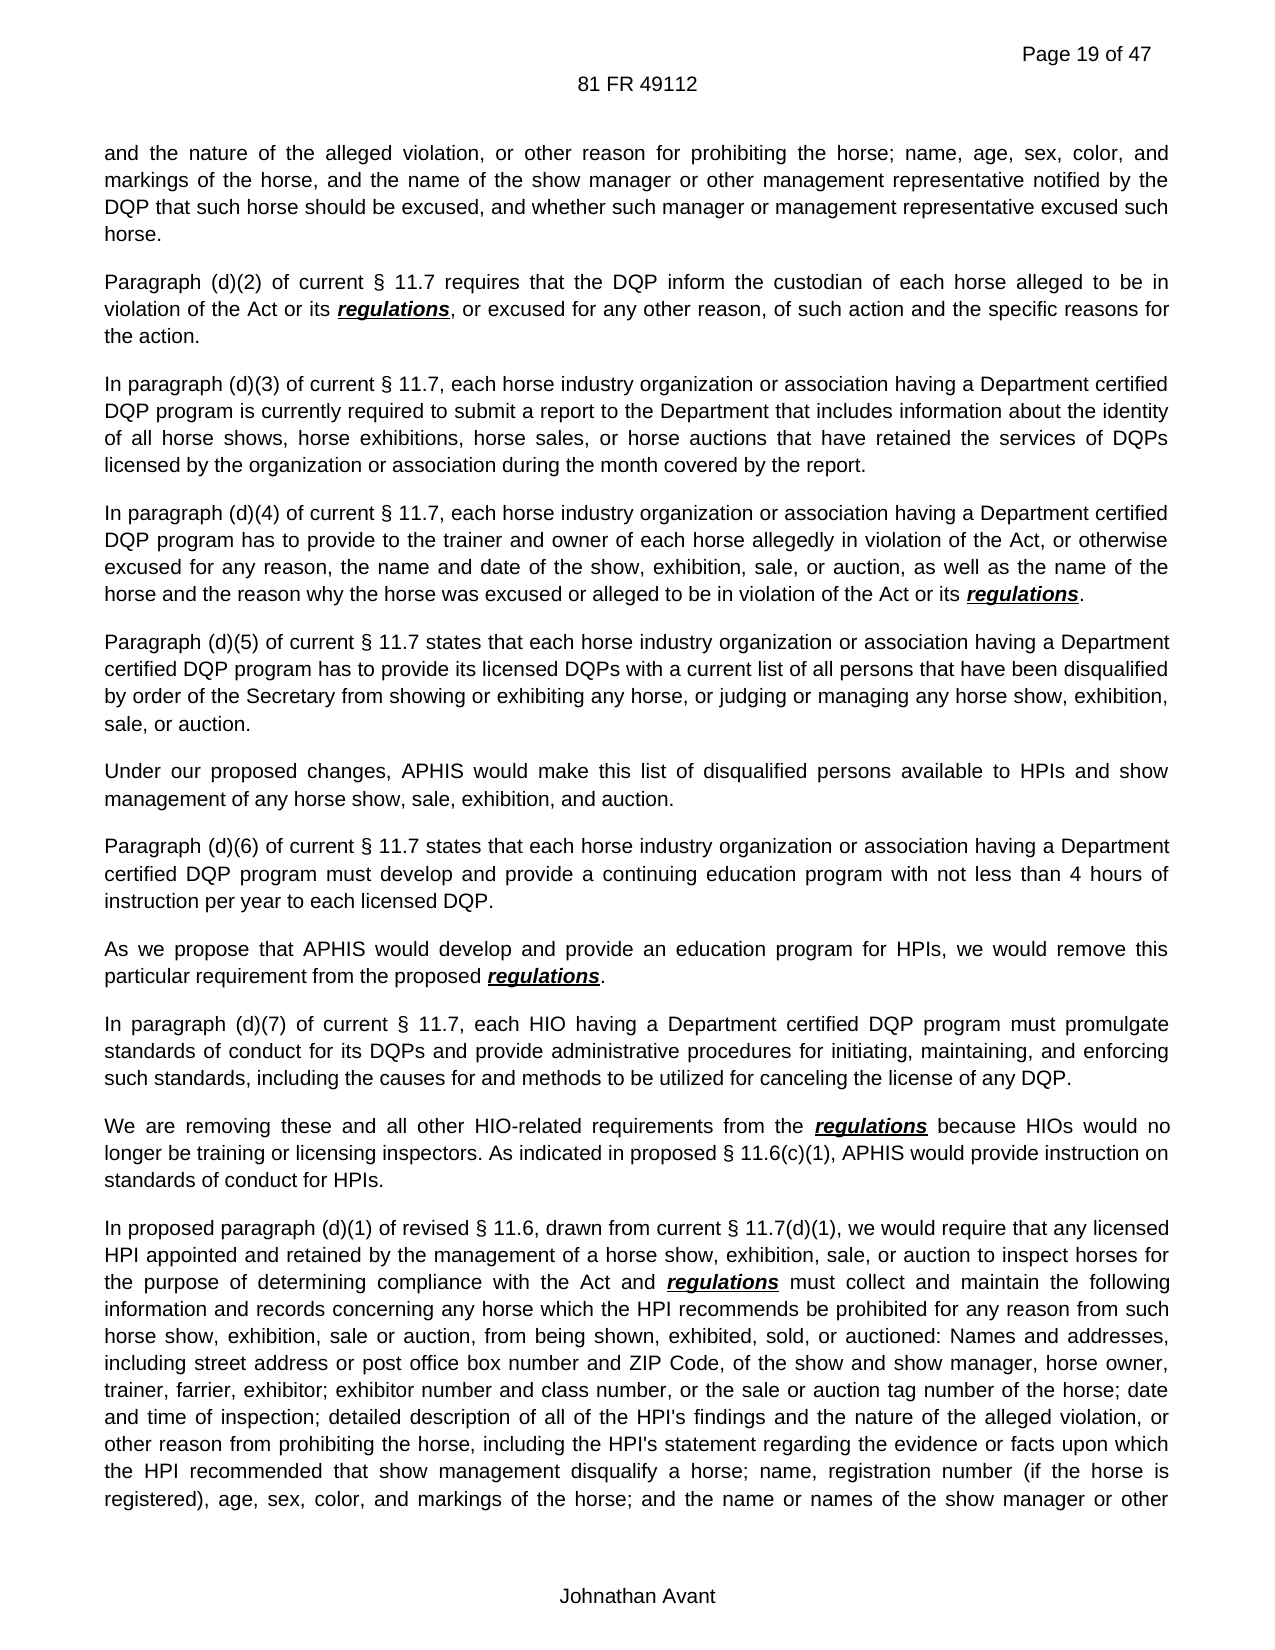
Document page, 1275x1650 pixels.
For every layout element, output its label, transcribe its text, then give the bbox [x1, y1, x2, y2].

text In paragraph (d)(4) of current § 11.7, each horse industry organization or association having a Department certified DQP program has to provide to the trainer and owner of each horse allegedly in violation of the Act, or otherwise excused for any reason, the name and date of the show, exhibition, sale, or auction, as well as the name of the horse and the reason why the horse was excused or alleged to be in violation of the Act or its regulations. [104, 498, 1171, 606]
text Paragraph (d)(2) of current § 11.7 requires that the DQP inform the custodian of each horse alleged to be in violation of the Act or its regulations, or excused for any other reason, of such action and the specific reasons for the action. [104, 267, 1171, 348]
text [104, 1212, 1171, 1510]
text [104, 137, 1171, 246]
text Paragraph (d)(6) of current § 11.7 states that each horse industry organization or association having a Department certified DQP program must develop and provide a continuing education program with not less than 4 hours of instruction per year to each licensed DQP. [104, 831, 1171, 912]
text As we propose that APHIS would develop and provide an education program for HPIs, we would remove this particular requirement from the proposed regulations. [104, 933, 1171, 987]
text Under our proposed changes, APHIS would make this list of disqualified persons available to HPIs and show management of any horse show, sale, exhibition, and auction. [104, 756, 1171, 810]
text In paragraph (d)(3) of current § 11.7, each horse industry organization or association having a Department certified DQP program is currently required to submit a report to the Department that includes information about the identity of all horse shows, horse exhibitions, horse sales, or horse auctions that have retained the services of DQPs licensed by the organization or association during the month covered by the report. [104, 369, 1171, 477]
text We are removing these and all other HIO-related requirements from the regulations because HIOs would no longer be training or licensing inspectors. As indicated in proposed § 11.6(c)(1), APHIS would provide instruction on standards of conduct for HPIs. [104, 1110, 1171, 1192]
text In paragraph (d)(7) of current § 11.7, each HIO having a Department certified DQP program must promulgate standards of conduct for its DQPs and provide administrative procedures for initiating, maintaining, and enforcing such standards, including the causes for and methods to be utilized for canceling the license of any DQP. [104, 1008, 1171, 1089]
text Paragraph (d)(5) of current § 11.7 states that each horse industry organization or association having a Department certified DQP program has to provide its licensed DQPs with a current list of all persons that have been disqualified by order of the Secretary from showing or exhibiting any horse, or judging or managing any horse show, exhibition, sale, or auction. [104, 627, 1171, 735]
